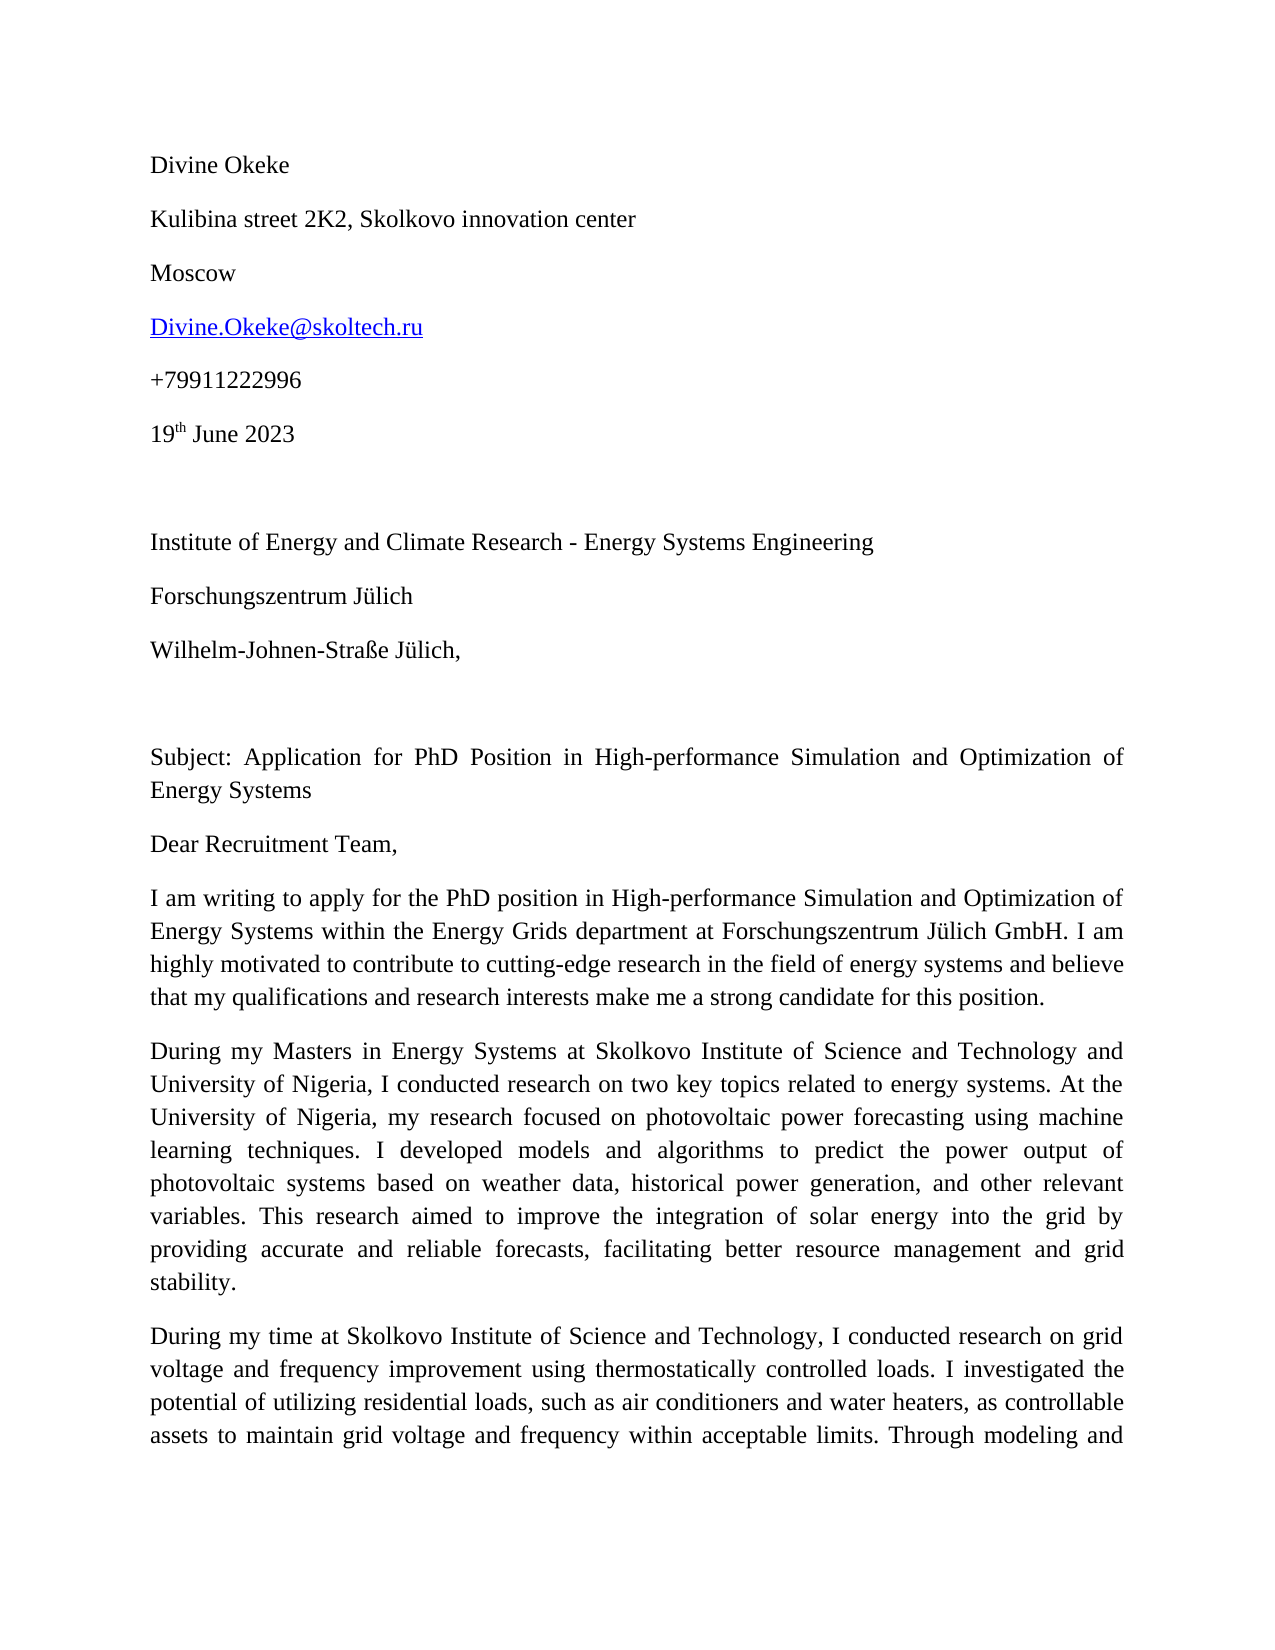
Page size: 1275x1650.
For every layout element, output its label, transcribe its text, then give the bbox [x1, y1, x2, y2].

text Forschungszentrum Jülich [150, 581, 1125, 609]
text Dear Recruitment Team, [150, 829, 1125, 858]
text Institute of Energy and Climate Research - Energy Systems Engineering [150, 527, 1125, 556]
text Subject: Application for PhD Position in High-performance Simulation and Optimization of Energy Systems [150, 742, 1125, 804]
text I am writing to apply for the PhD position in High-performance Simulation and Optimization of Energy Systems within the Energy Grids department at Forschungszentrum Jülich GmbH. I am highly motivated to contribute to cutting-edge research in the field of energy systems and believe that my qualifications and research interests make me a strong candidate for this position. [150, 883, 1125, 1011]
text Divine Okeke [150, 150, 1125, 179]
text During my Masters in Energy Systems at Skolkovo Institute of Science and Technology and University of Nigeria, I conducted research on two key topics related to energy systems. At the University of Nigeria, my research focused on photovoltaic power forecasting using machine learning techniques. I developed models and algorithms to predict the power output of photovoltaic systems based on weather data, historical power generation, and other relevant variables. This research aimed to improve the integration of solar energy into the grid by providing accurate and reliable forecasts, facilitating better resource management and grid stability. [150, 1036, 1125, 1296]
text Moscow [150, 258, 1125, 286]
text Divine.Okeke@skoltech.ru [150, 312, 1125, 340]
text Kulibina street 2K2, Skolkovo innovation center [150, 204, 1125, 233]
text 19th June 2023 [150, 419, 1125, 448]
text +79911222996 [150, 365, 1125, 394]
text Wilhelm-Johnen-Straße Jülich, [150, 635, 1125, 663]
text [150, 1321, 1125, 1449]
